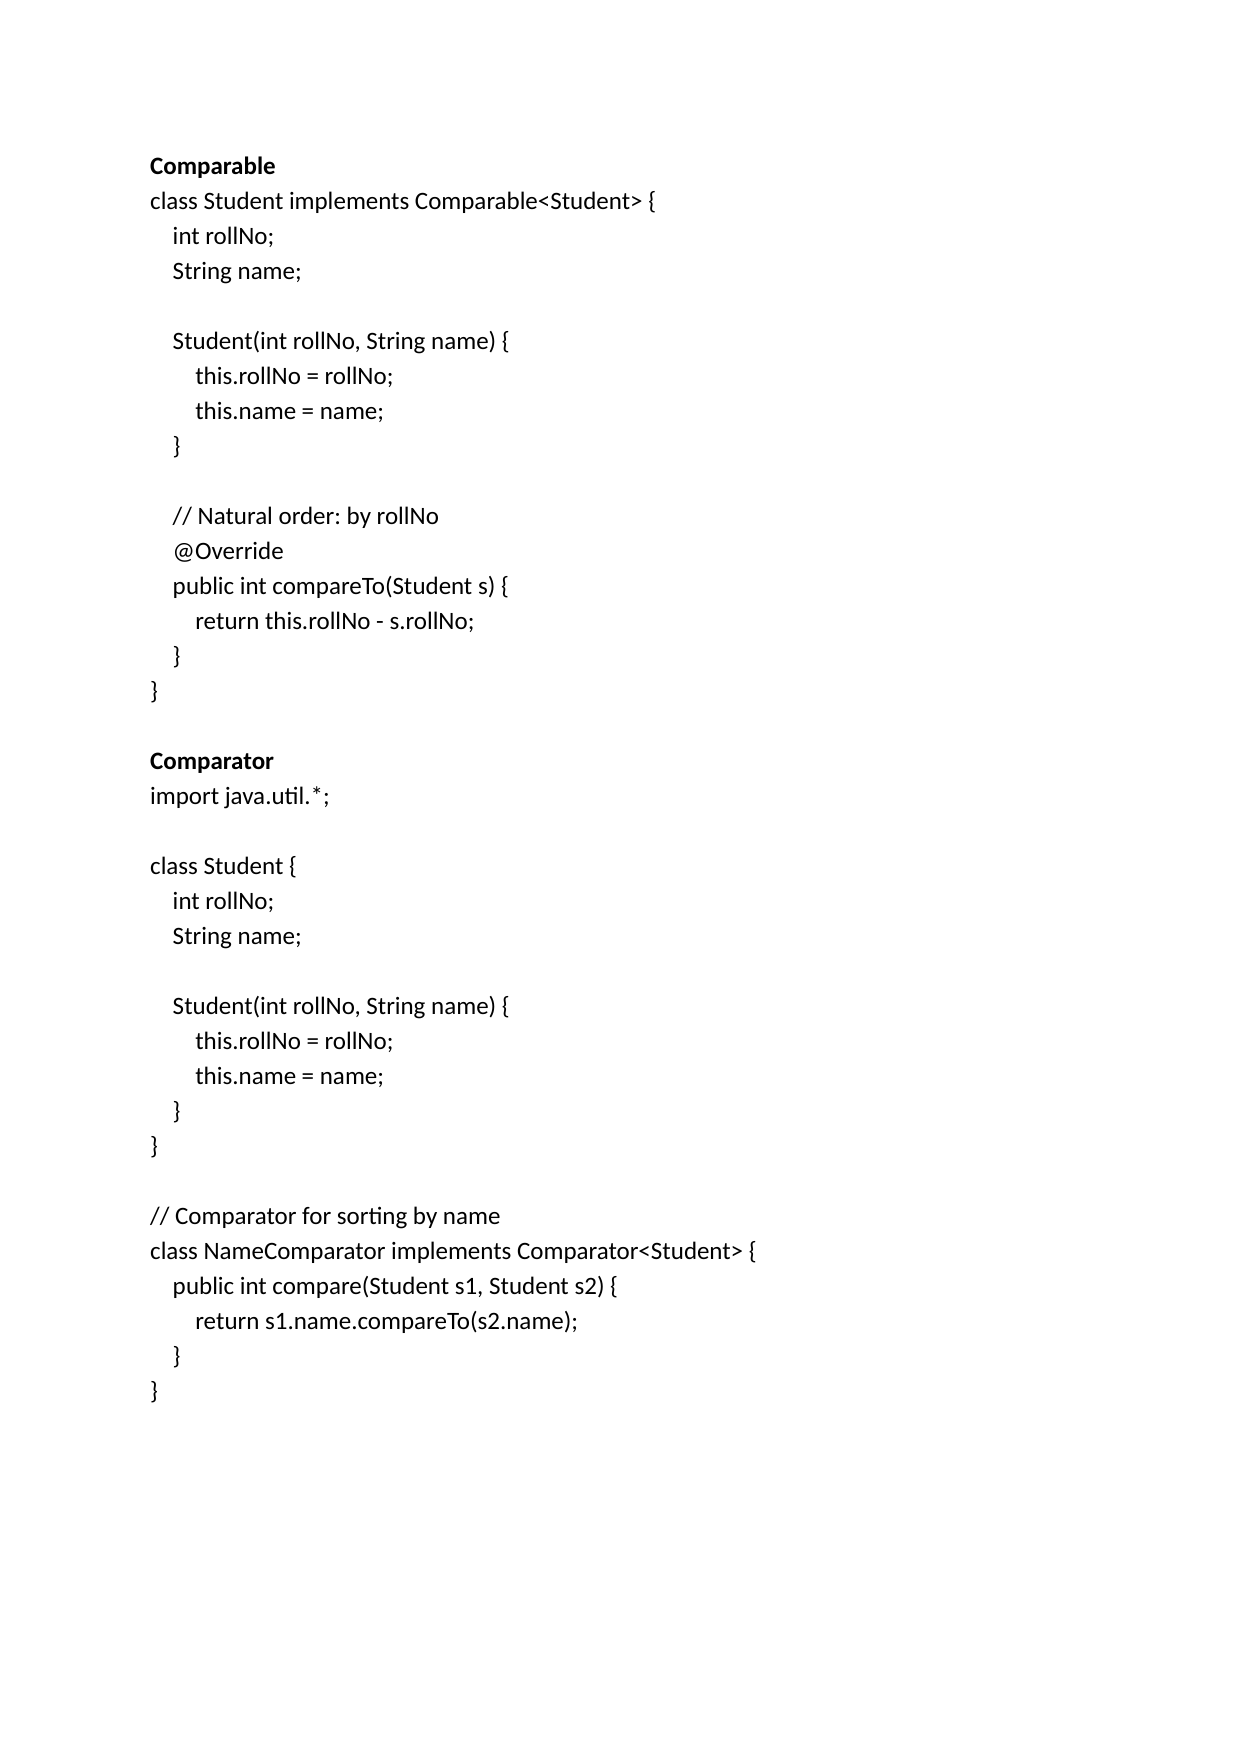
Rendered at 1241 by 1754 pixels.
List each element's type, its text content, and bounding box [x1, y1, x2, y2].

text } [150, 1130, 1090, 1161]
text } [150, 675, 1090, 706]
text @Override [150, 535, 1090, 566]
text class NameComparator implements Comparator<Student> { [150, 1235, 1090, 1266]
text // Natural order: by rollNo [150, 500, 1090, 531]
text // Comparator for sorting by name [150, 1200, 1090, 1231]
text public int compare(Student s1, Student s2) { [150, 1270, 1090, 1301]
text } [150, 1375, 1090, 1406]
text String name; [150, 920, 1090, 951]
text int rollNo; [150, 220, 1090, 251]
text String name; [150, 255, 1090, 286]
text import java.util.*; [150, 780, 1090, 811]
text } [150, 430, 1090, 461]
text Comparator [150, 745, 1090, 776]
text Student(int rollNo, String name) { [150, 990, 1090, 1021]
text this.rollNo = rollNo; [150, 360, 1090, 391]
text Comparable [150, 150, 1090, 181]
text } [150, 640, 1090, 671]
text int rollNo; [150, 885, 1090, 916]
text return this.rollNo - s.rollNo; [150, 605, 1090, 636]
text class Student implements Comparable<Student> { [150, 185, 1090, 216]
text public int compareTo(Student s) { [150, 570, 1090, 601]
text return s1.name.compareTo(s2.name); [150, 1305, 1090, 1336]
text class Student { [150, 850, 1090, 881]
text this.rollNo = rollNo; [150, 1025, 1090, 1056]
text } [150, 1340, 1090, 1371]
text Student(int rollNo, String name) { [150, 325, 1090, 356]
text this.name = name; [150, 1060, 1090, 1091]
text } [150, 1095, 1090, 1126]
text this.name = name; [150, 395, 1090, 426]
